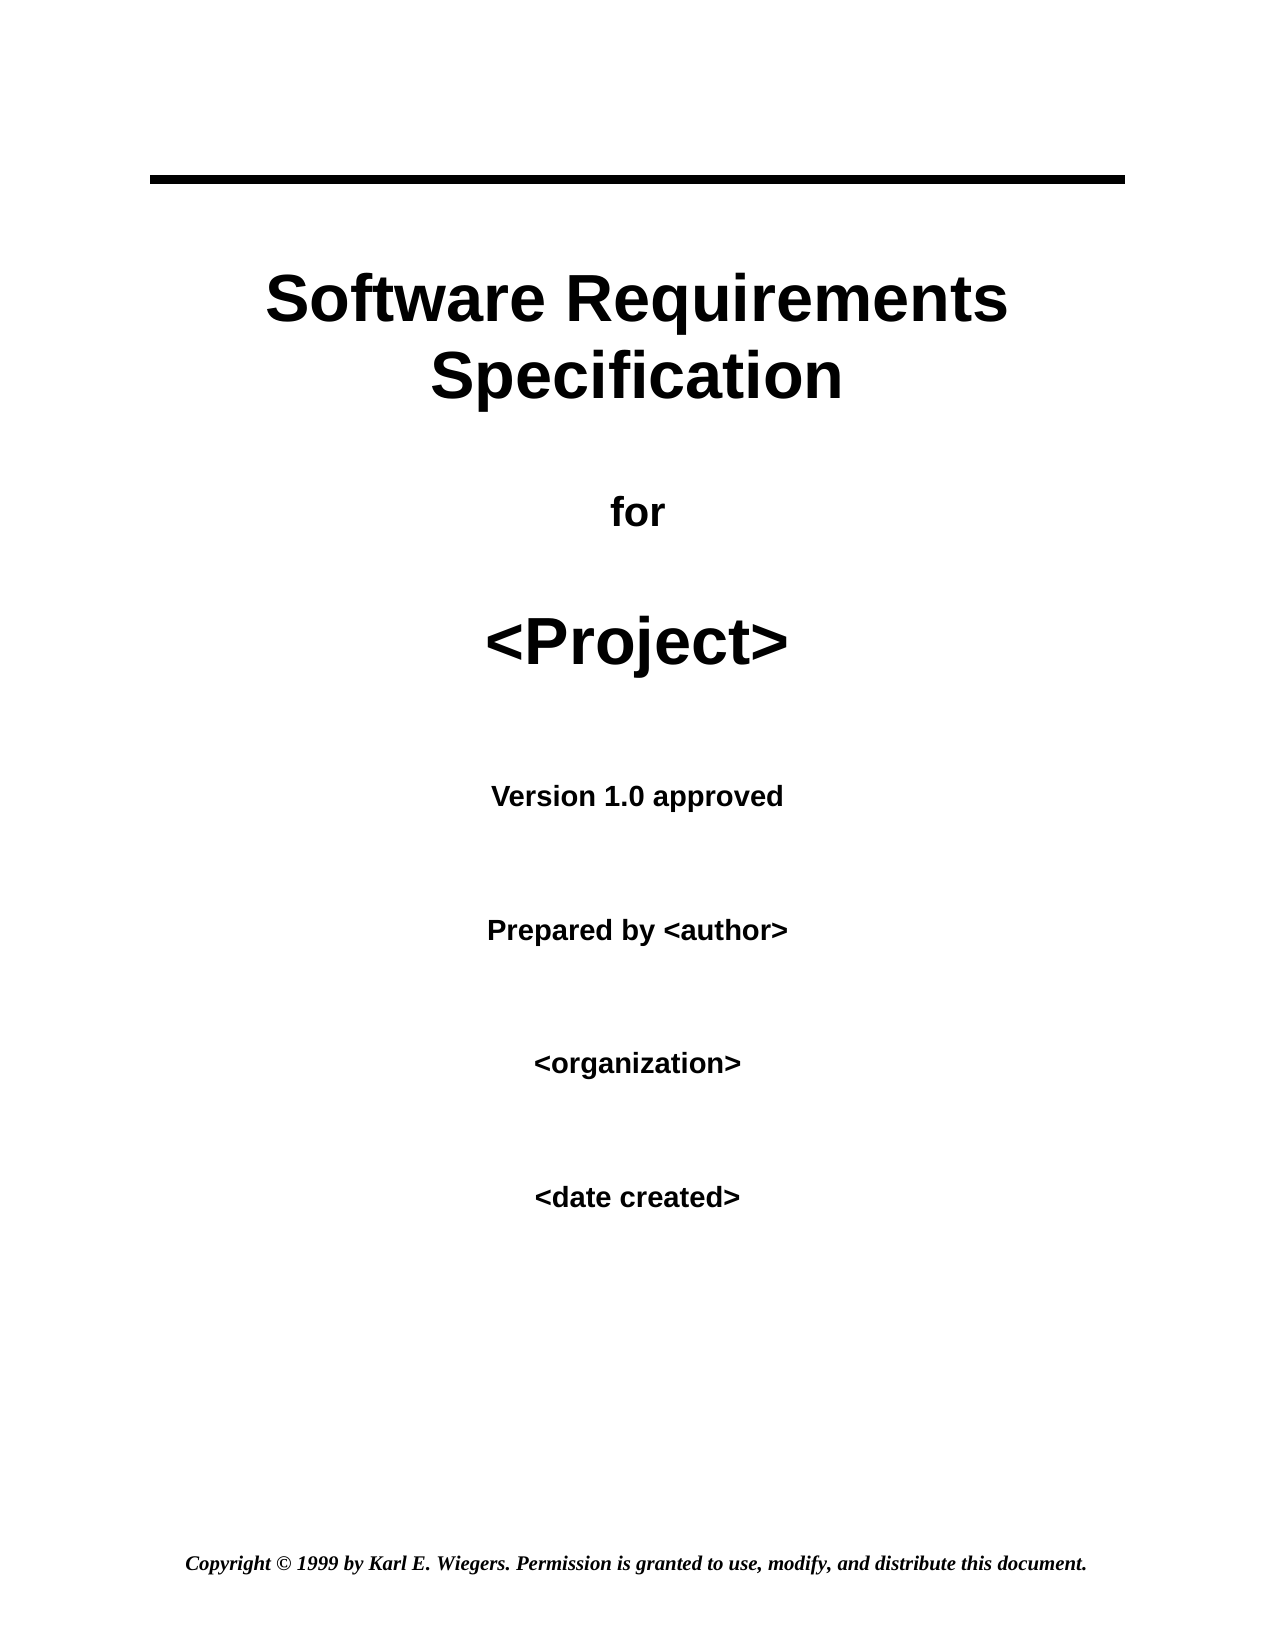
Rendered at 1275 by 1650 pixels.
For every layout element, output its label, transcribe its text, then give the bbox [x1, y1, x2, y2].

text Prepared by <author> [150, 912, 1125, 946]
title <Project> [150, 602, 1125, 679]
text Version 1.0 approved [150, 779, 1125, 812]
text <organization> [150, 1046, 1125, 1079]
title for [150, 488, 1125, 536]
title Software Requirements Specification [150, 259, 1125, 413]
text <date created> [150, 1179, 1125, 1213]
